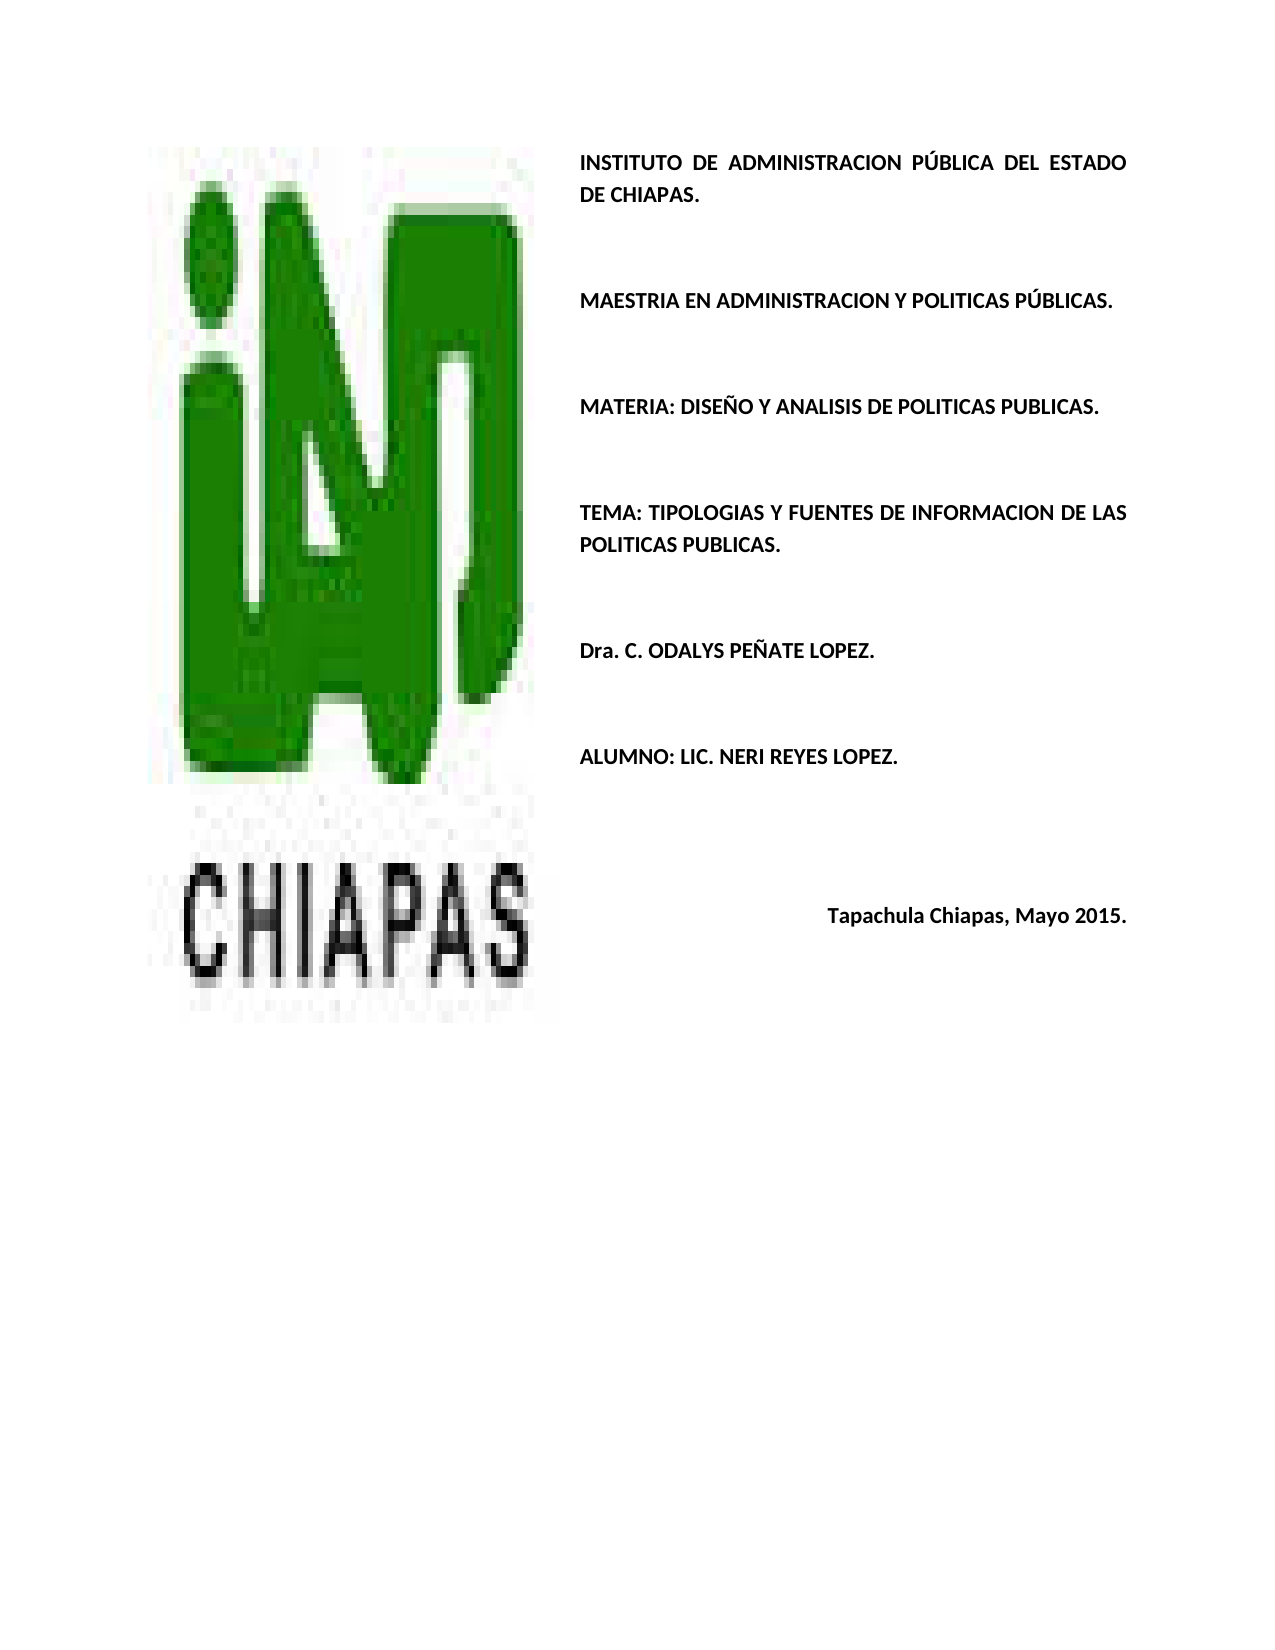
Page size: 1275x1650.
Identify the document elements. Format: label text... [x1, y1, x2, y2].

text ALUMNO: LIC. NERI REYES LOPEZ. [561, 742, 1127, 770]
text Tapachula Chiapas, Mayo 2015. [561, 901, 1127, 929]
text MAESTRIA EN ADMINISTRACION Y POLITICAS PÚBLICAS. [561, 286, 1127, 314]
text MATERIA: DISEÑO Y ANALISIS DE POLITICAS PUBLICAS. [561, 392, 1127, 420]
text Dra. C. ODALYS PEÑATE LOPEZ. [561, 636, 1127, 664]
picture [147, 147, 561, 1023]
text INSTITUTO DE ADMINISTRACION PÚBLICA DEL ESTADO DE CHIAPAS. [561, 148, 1127, 208]
text TEMA: TIPOLOGIAS Y FUENTES DE INFORMACION DE LAS POLITICAS PUBLICAS. [561, 498, 1127, 558]
